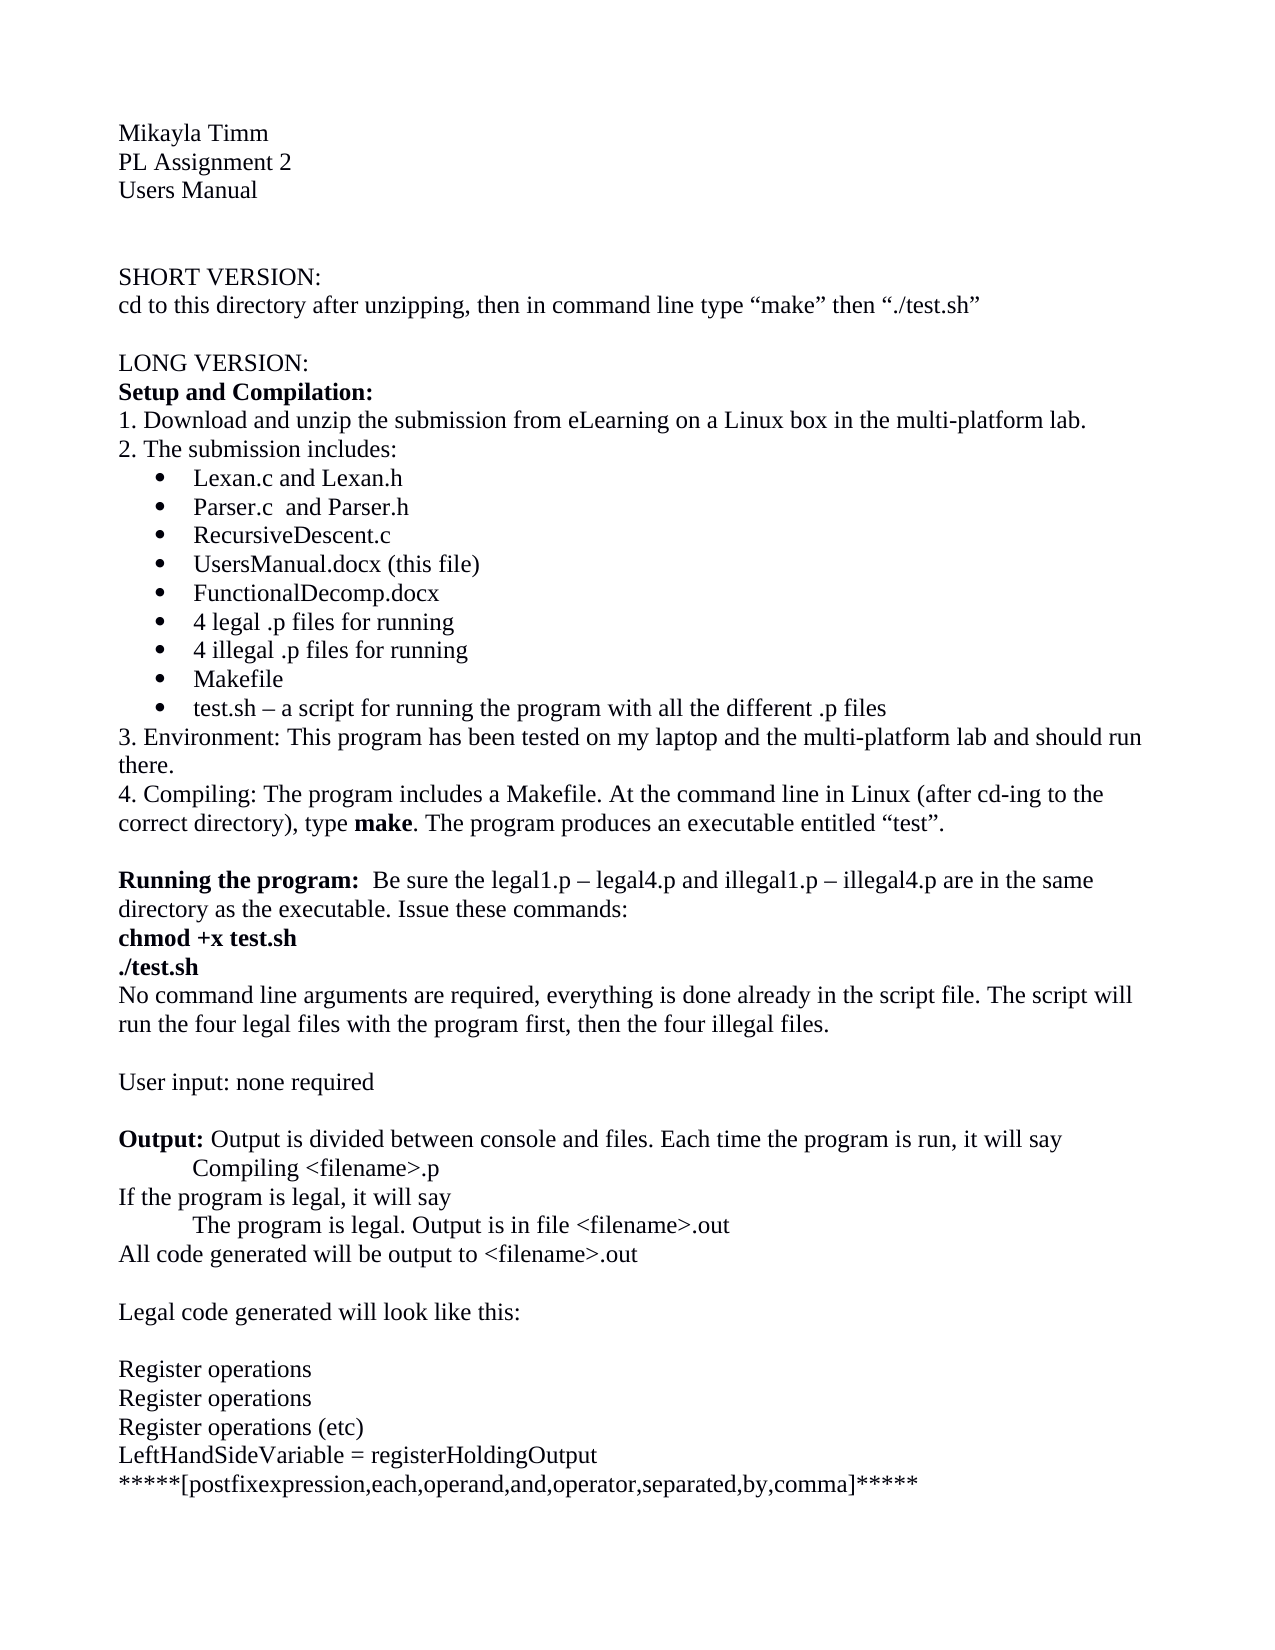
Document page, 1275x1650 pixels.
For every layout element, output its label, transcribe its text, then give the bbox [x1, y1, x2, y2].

text The program is legal. Output is in file <filename>.out [118, 1211, 1157, 1239]
list 4 illegal .p files for running [156, 636, 1157, 664]
text SHORT VERSION: [118, 262, 1157, 291]
text cd to this directory after unzipping, then in command line type “make” then “./test.sh” [118, 291, 1157, 319]
text User input: none required [118, 1067, 1157, 1096]
text ./test.sh [118, 952, 1157, 981]
text Register operations [118, 1383, 1157, 1412]
text PL Assignment 2 [118, 147, 1157, 176]
list Lexan.c and Lexan.h [156, 463, 1157, 492]
text All code generated will be output to <filename>.out [118, 1239, 1157, 1268]
text No command line arguments are required, everything is done already in the script file. The script will run the four legal files with the program first, then the four illegal files. [118, 981, 1157, 1038]
text Users Manual [118, 176, 1157, 204]
list Makefile [156, 664, 1157, 693]
text 1. Download and unzip the submission from eLearning on a Linux box in the multi-platform lab. [118, 406, 1157, 434]
list UsersManual.docx (this file) [156, 549, 1157, 578]
text Output: Output is divided between console and files. Each time the program is run, it will say Compiling <filename>.p [118, 1124, 1157, 1182]
text Register operations (etc) [118, 1412, 1157, 1441]
list test.sh – a script for running the program with all the different .p files [156, 693, 1157, 722]
text Running the program: Be sure the legal1.p – legal4.p and illegal1.p – illegal4.p are in the same directory as the executable. Issue these commands: chmod +x test.sh [118, 866, 1157, 952]
text LeftHandSideVariable = registerHoldingOutput *****[postfixexpression,each,operand,and,operator,separated,by,comma]***** [118, 1441, 1157, 1498]
text If the program is legal, it will say [118, 1182, 1157, 1211]
text Mikayla Timm [118, 118, 1157, 147]
text 4. Compiling: The program includes a Makefile. At the command line in Linux (after cd-ing to the correct directory), type make. The program produces an executable entitled “test”. [118, 779, 1157, 837]
text LONG VERSION: [118, 348, 1157, 377]
list RecursiveDescent.c [156, 521, 1157, 549]
list FunctionalDecomp.docx [156, 578, 1157, 607]
text Setup and Compilation: [118, 377, 1157, 406]
text Legal code generated will look like this: [118, 1297, 1157, 1326]
list Parser.c and Parser.h [156, 492, 1157, 521]
text 3. Environment: This program has been tested on my laptop and the multi-platform lab and should run there. [118, 722, 1157, 779]
list 4 legal .p files for running [156, 607, 1157, 636]
text Register operations [118, 1354, 1157, 1383]
text 2. The submission includes: [118, 434, 1157, 463]
